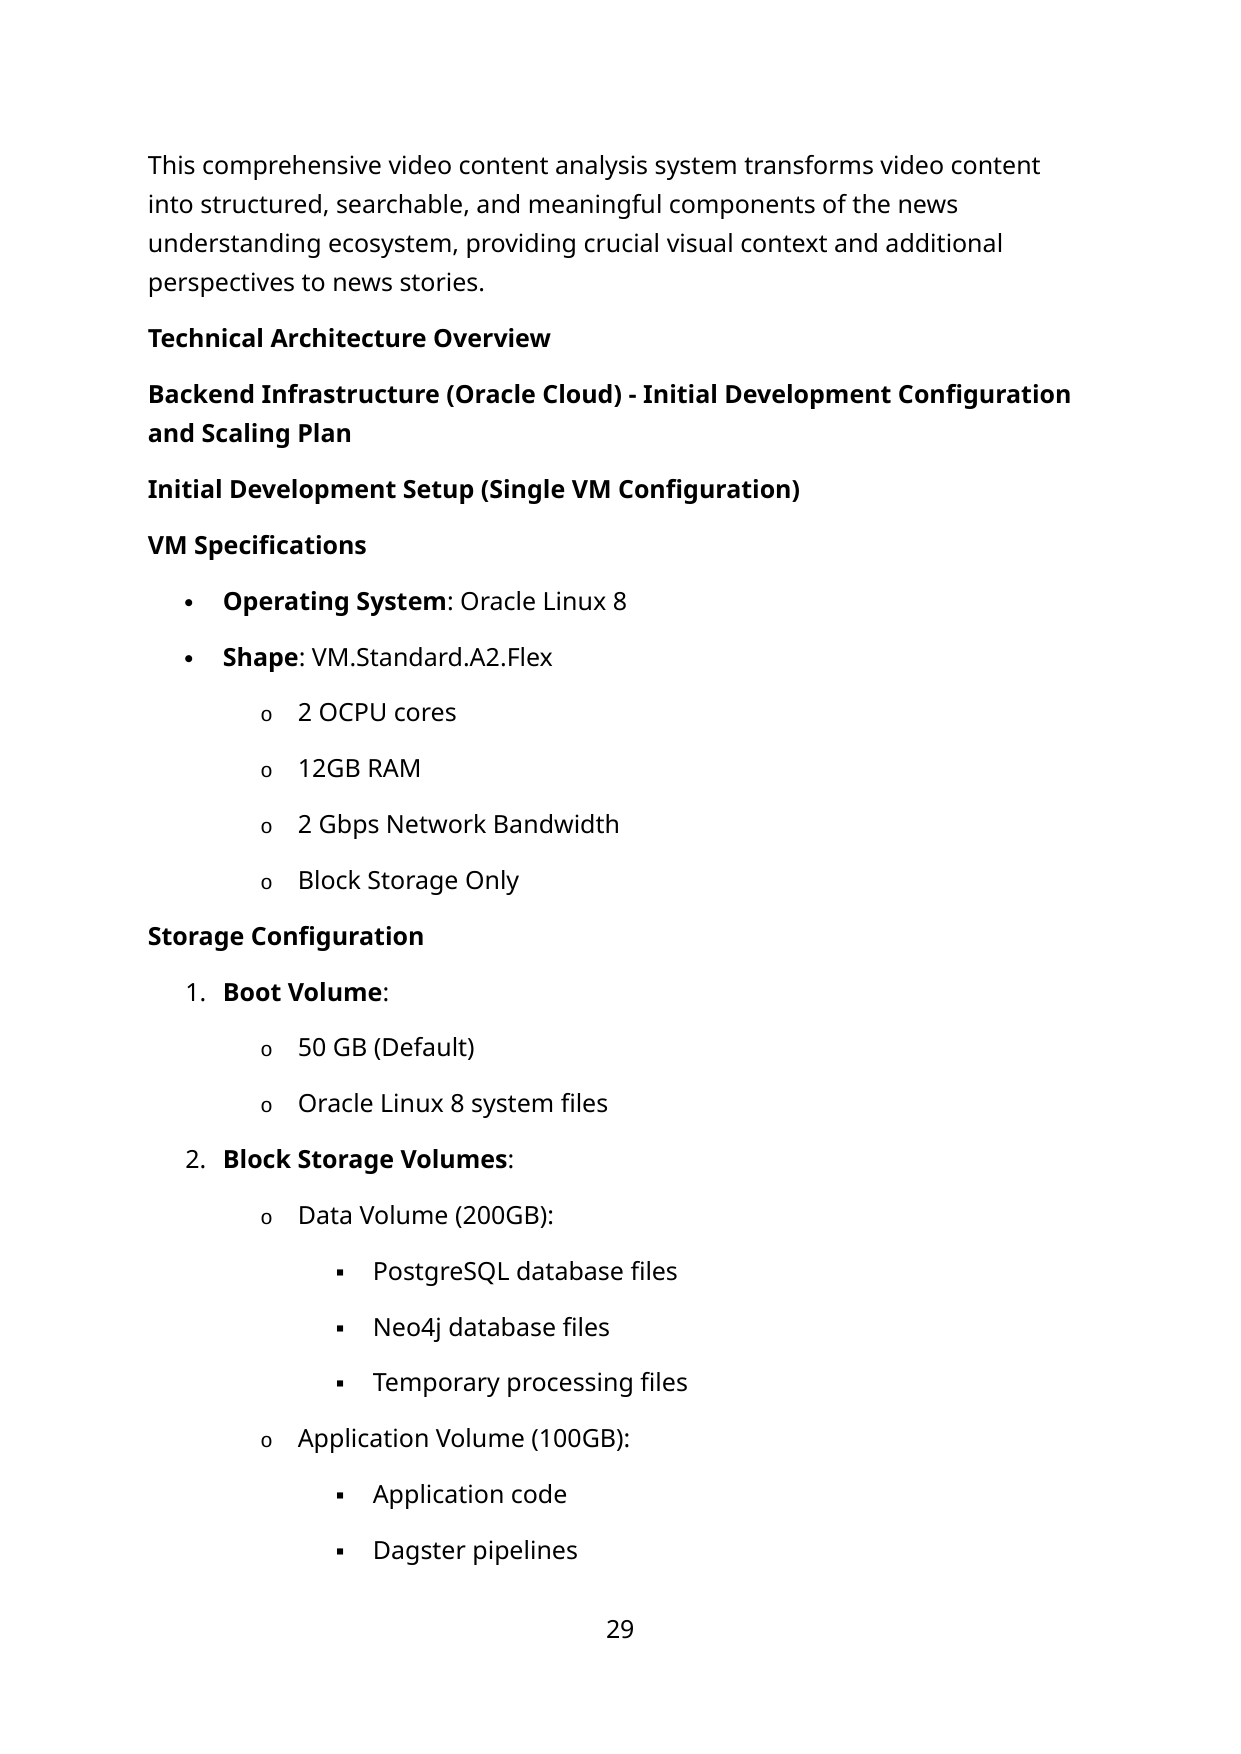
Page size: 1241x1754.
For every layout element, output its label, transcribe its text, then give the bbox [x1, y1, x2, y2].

text VM Specifications [148, 528, 1093, 562]
list PostgreSQL database files [335, 1253, 1093, 1287]
list Boot Volume: [185, 974, 1093, 1008]
text This comprehensive video content analysis system transforms video content into structured, searchable, and meaningful components of the news understanding ecosystem, providing crucial visual context and additional perspectives to news stories. [148, 148, 1093, 299]
text Technical Architecture Overview [148, 321, 1093, 355]
list Operating System: Oracle Linux 8 [185, 583, 1093, 617]
text Backend Infrastructure (Oracle Cloud) - Initial Development Configuration and Scaling Plan [148, 377, 1093, 450]
list Shape: VM.Standard.A2.Flex [185, 639, 1093, 673]
list Neo4j database files [335, 1309, 1093, 1343]
list 50 GB (Default) [260, 1030, 1093, 1064]
list Oracle Linux 8 system files [260, 1086, 1093, 1120]
list Temporary processing files [335, 1365, 1093, 1399]
text Initial Development Setup (Single VM Configuration) [148, 472, 1093, 506]
list Application Volume (100GB): [260, 1421, 1093, 1455]
list 2 Gbps Network Bandwidth [260, 807, 1093, 841]
list Application code [335, 1477, 1093, 1511]
list 2 OCPU cores [260, 695, 1093, 729]
list Block Storage Volumes: [185, 1142, 1093, 1176]
list Block Storage Only [260, 863, 1093, 897]
list Data Volume (200GB): [260, 1198, 1093, 1232]
list 12GB RAM [260, 751, 1093, 785]
text Storage Configuration [148, 918, 1093, 952]
list Dagster pipelines [335, 1533, 1093, 1567]
